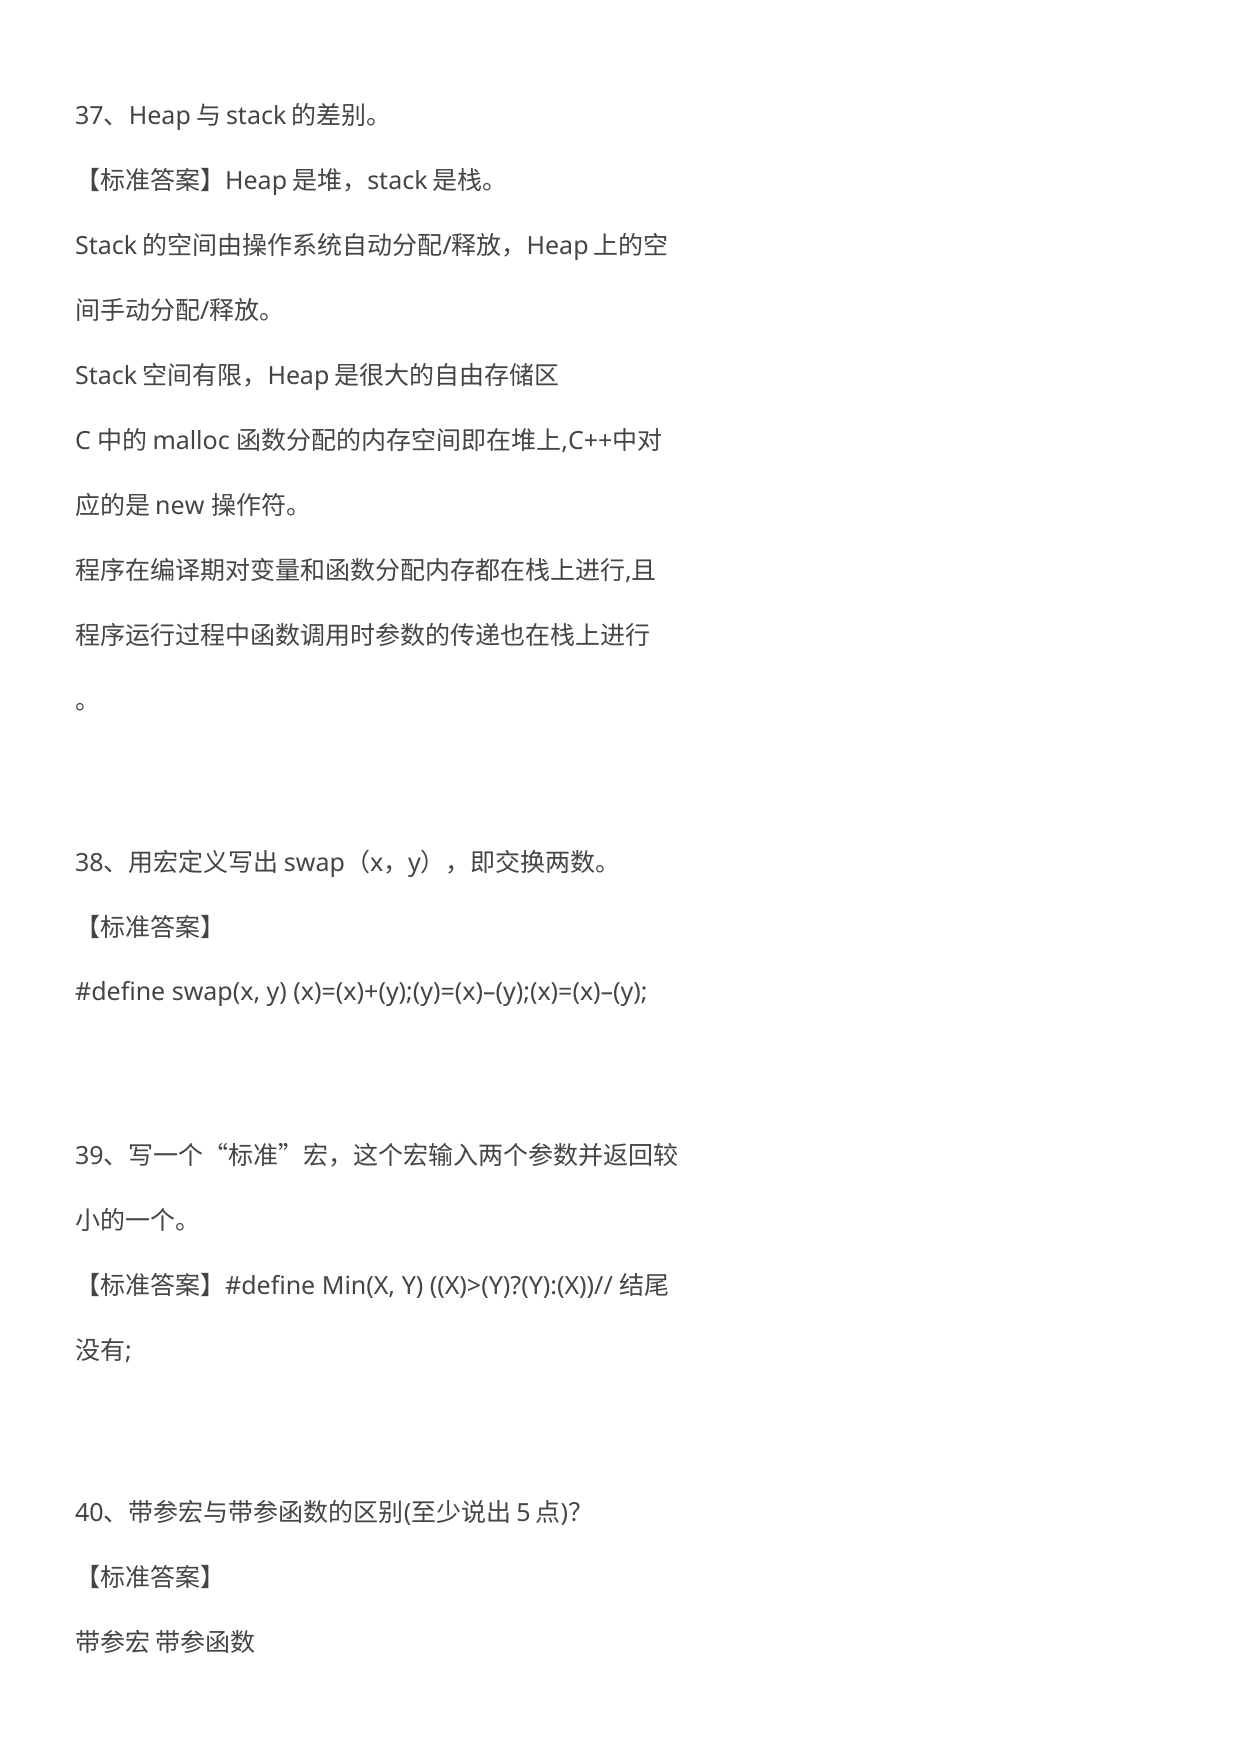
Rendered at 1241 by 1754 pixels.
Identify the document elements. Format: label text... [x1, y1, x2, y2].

text 37、Heap与stack的差别。 【标准答案】Heap是堆，stack是栈。 Stack的空间由操作系统自动分配/释放，Heap上的空 间手动分配/释放。 Stack空间有限，Heap是很大的自由存储区 C 中的malloc 函数分配的内存空间即在堆上,C++中对 应的是new 操作符。 程序在编译期对变量和函数分配内存都在栈上进行,且 程序运行过程中函数调用时参数的传递也在栈上进行 。 [75, 81, 1165, 763]
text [75, 1478, 1165, 1673]
text 39、写一个“标准”宏，这个宏输入两个参数并返回较 小的一个。 【标准答案】#define Min(X, Y) ((X)>(Y)?(Y):(X))// 结尾 没有; [75, 1121, 1165, 1413]
text 38、用宏定义写出swap（x，y），即交换两数。 【标准答案】 #define swap(x, y) (x)=(x)+(y);(y)=(x)–(y);(x)=(x)–(y); [75, 828, 1165, 1056]
